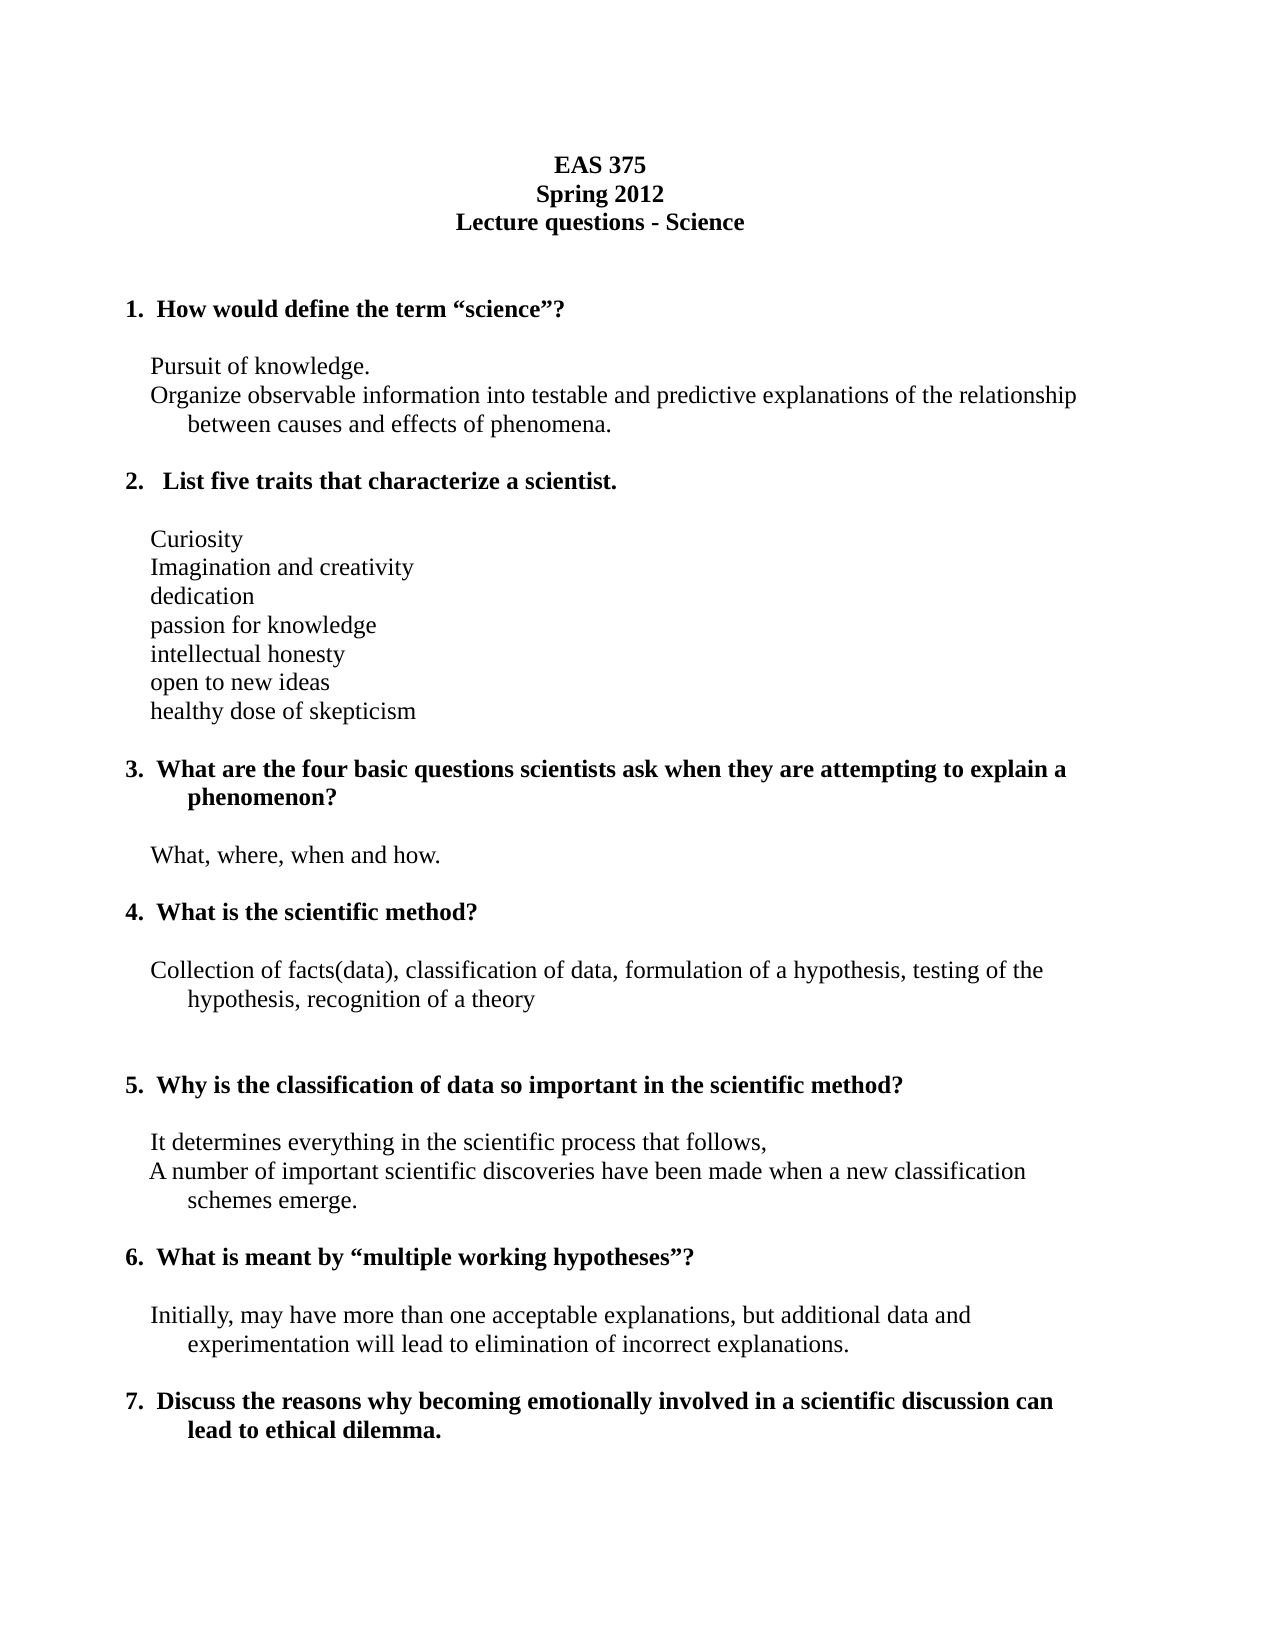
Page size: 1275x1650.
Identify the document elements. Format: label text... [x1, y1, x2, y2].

text intellectual honesty [113, 639, 1087, 667]
text What, where, when and how. [113, 840, 1087, 869]
text Imagination and creativity [113, 552, 1087, 581]
text passion for knowledge [113, 610, 1087, 639]
text It determines everything in the scientific process that follows, [113, 1127, 1087, 1156]
text 2. List five traits that characterize a scientist. [113, 466, 1087, 495]
text Curiosity [113, 524, 1087, 552]
text 5. Why is the classification of data so important in the scientific method? [113, 1070, 1087, 1099]
text 4. What is the scientific method? [113, 897, 1087, 926]
text 6. What is meant by “multiple working hypotheses”? [113, 1242, 1087, 1271]
text Collection of facts(data), classification of data, formulation of a hypothesis, testing of the hypothesis, recognition of a theory [113, 955, 1087, 1012]
text EAS 375 [113, 150, 1087, 179]
text Pursuit of knowledge. [113, 351, 1087, 380]
text dedication [113, 581, 1087, 610]
text 3. What are the four basic questions scientists ask when they are attempting to explain a phenomenon? [113, 754, 1087, 811]
text Organize observable information into testable and predictive explanations of the relationship between causes and effects of phenomena. [113, 380, 1087, 437]
text 7. Discuss the reasons why becoming emotionally involved in a scientific discussion can lead to ethical dilemma. [113, 1386, 1087, 1444]
text A number of important scientific discoveries have been made when a new classification schemes emerge. [113, 1156, 1087, 1214]
text open to new ideas [113, 667, 1087, 696]
text healthy dose of skepticism [113, 696, 1087, 725]
text Lecture questions - Science [113, 207, 1087, 236]
text 1. How would define the term “science”? [113, 294, 1087, 322]
text Spring 2012 [113, 179, 1087, 207]
text Initially, may have more than one acceptable explanations, but additional data and experimentation will lead to elimination of incorrect explanations. [113, 1300, 1087, 1357]
